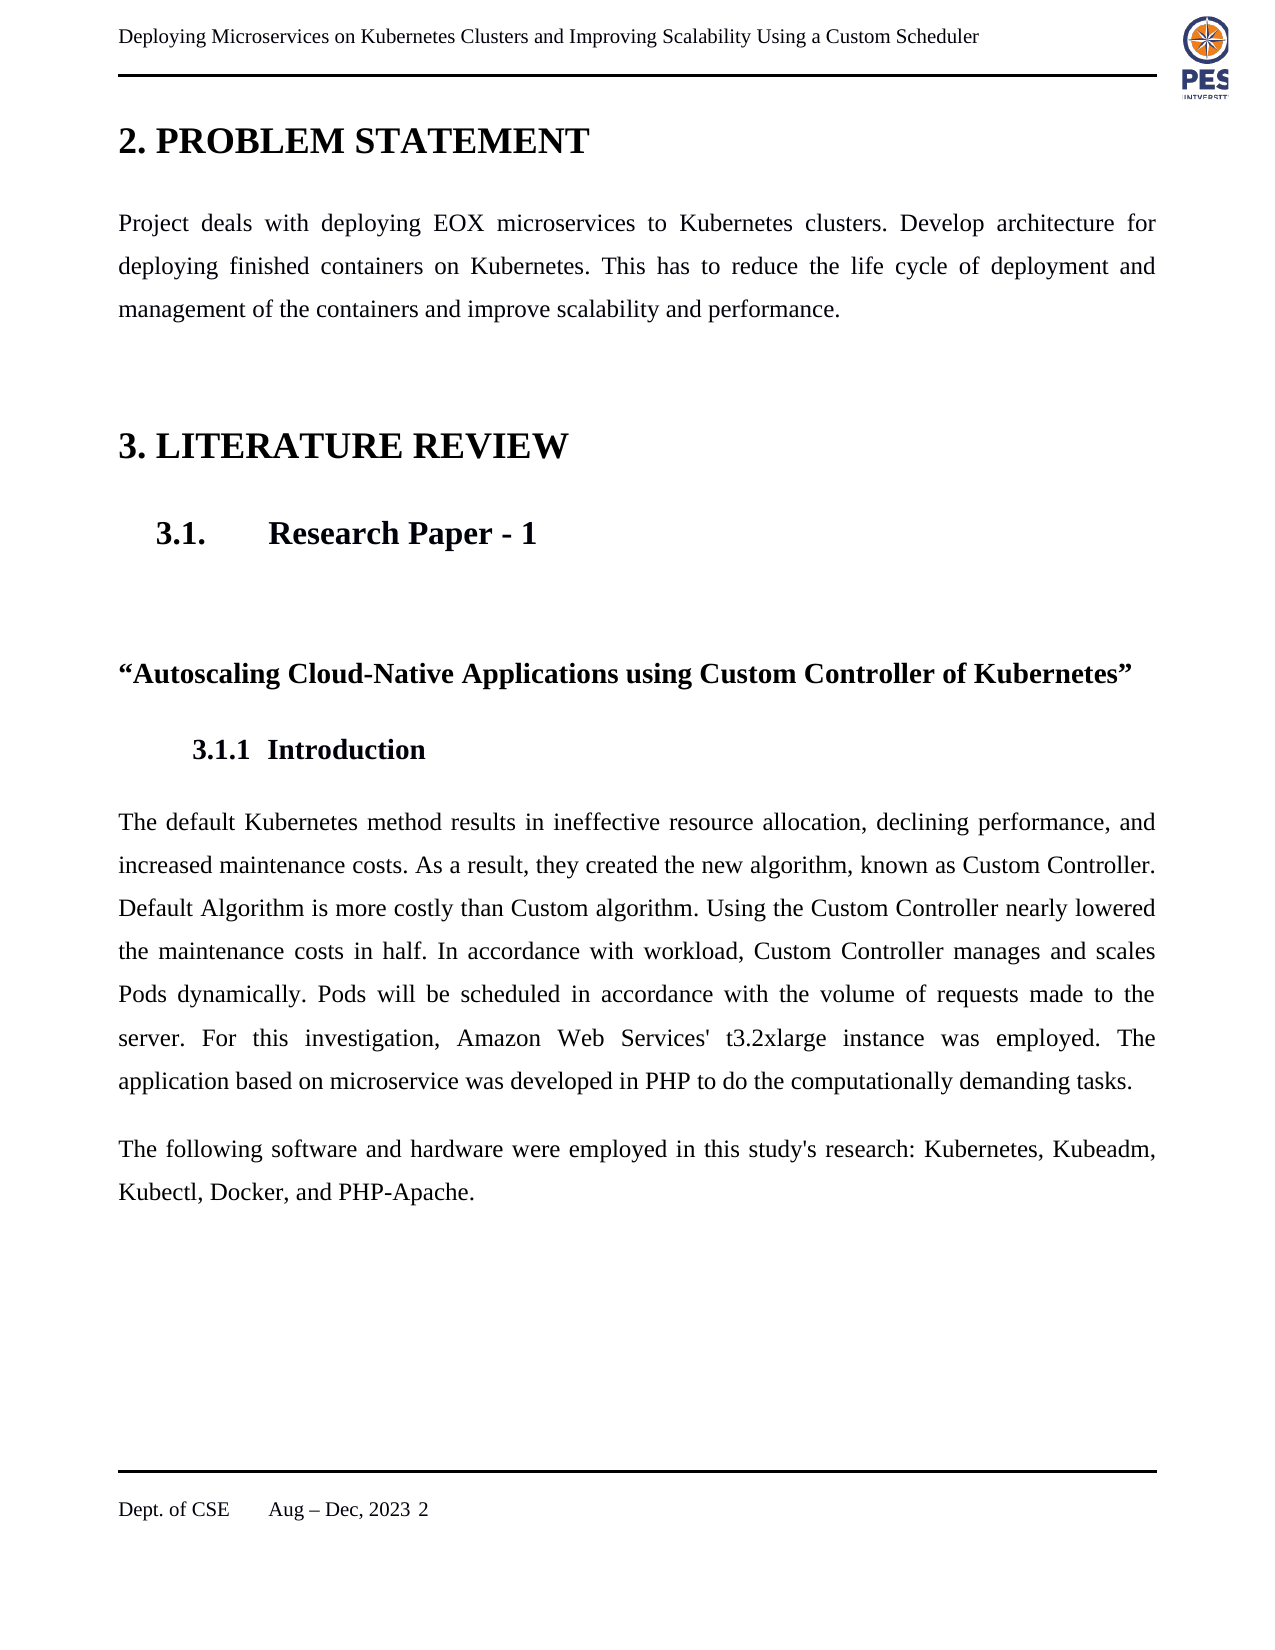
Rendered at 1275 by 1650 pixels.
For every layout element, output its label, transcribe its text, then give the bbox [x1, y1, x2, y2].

text Project deals with deploying EOX microservices to Kubernetes clusters. Develop architecture for deploying finished containers on Kubernetes. This has to reduce the life cycle of deployment and management of the containers and improve scalability and performance. [118, 208, 1157, 323]
list PROBLEM STATEMENT [118, 118, 1157, 161]
text The following software and hardware were employed in this study's research: Kubernetes, Kubeadm, Kubectl, Docker, and PHP-Apache. [118, 1134, 1157, 1206]
list LITERATURE REVIEW [118, 423, 1157, 466]
list Introduction [192, 732, 1157, 765]
text “Autoscaling Cloud-Native Applications using Custom Controller of Kubernetes” [118, 656, 1157, 690]
picture [1181, 16, 1228, 98]
text The default Kubernetes method results in ineffective resource allocation, declining performance, and increased maintenance costs. As a result, they created the new algorithm, known as Custom Controller. Default Algorithm is more costly than Custom algorithm. Using the Custom Controller nearly lowered the maintenance costs in half. In accordance with workload, Custom Controller manages and scales Pods dynamically. Pods will be scheduled in accordance with the volume of requests made to the server. For this investigation, Amazon Web Services' t3.2xlarge instance was employed. The application based on microservice was developed in PHP to do the computationally demanding tasks. [118, 807, 1157, 1094]
list Research Paper - 1 [156, 513, 1157, 551]
